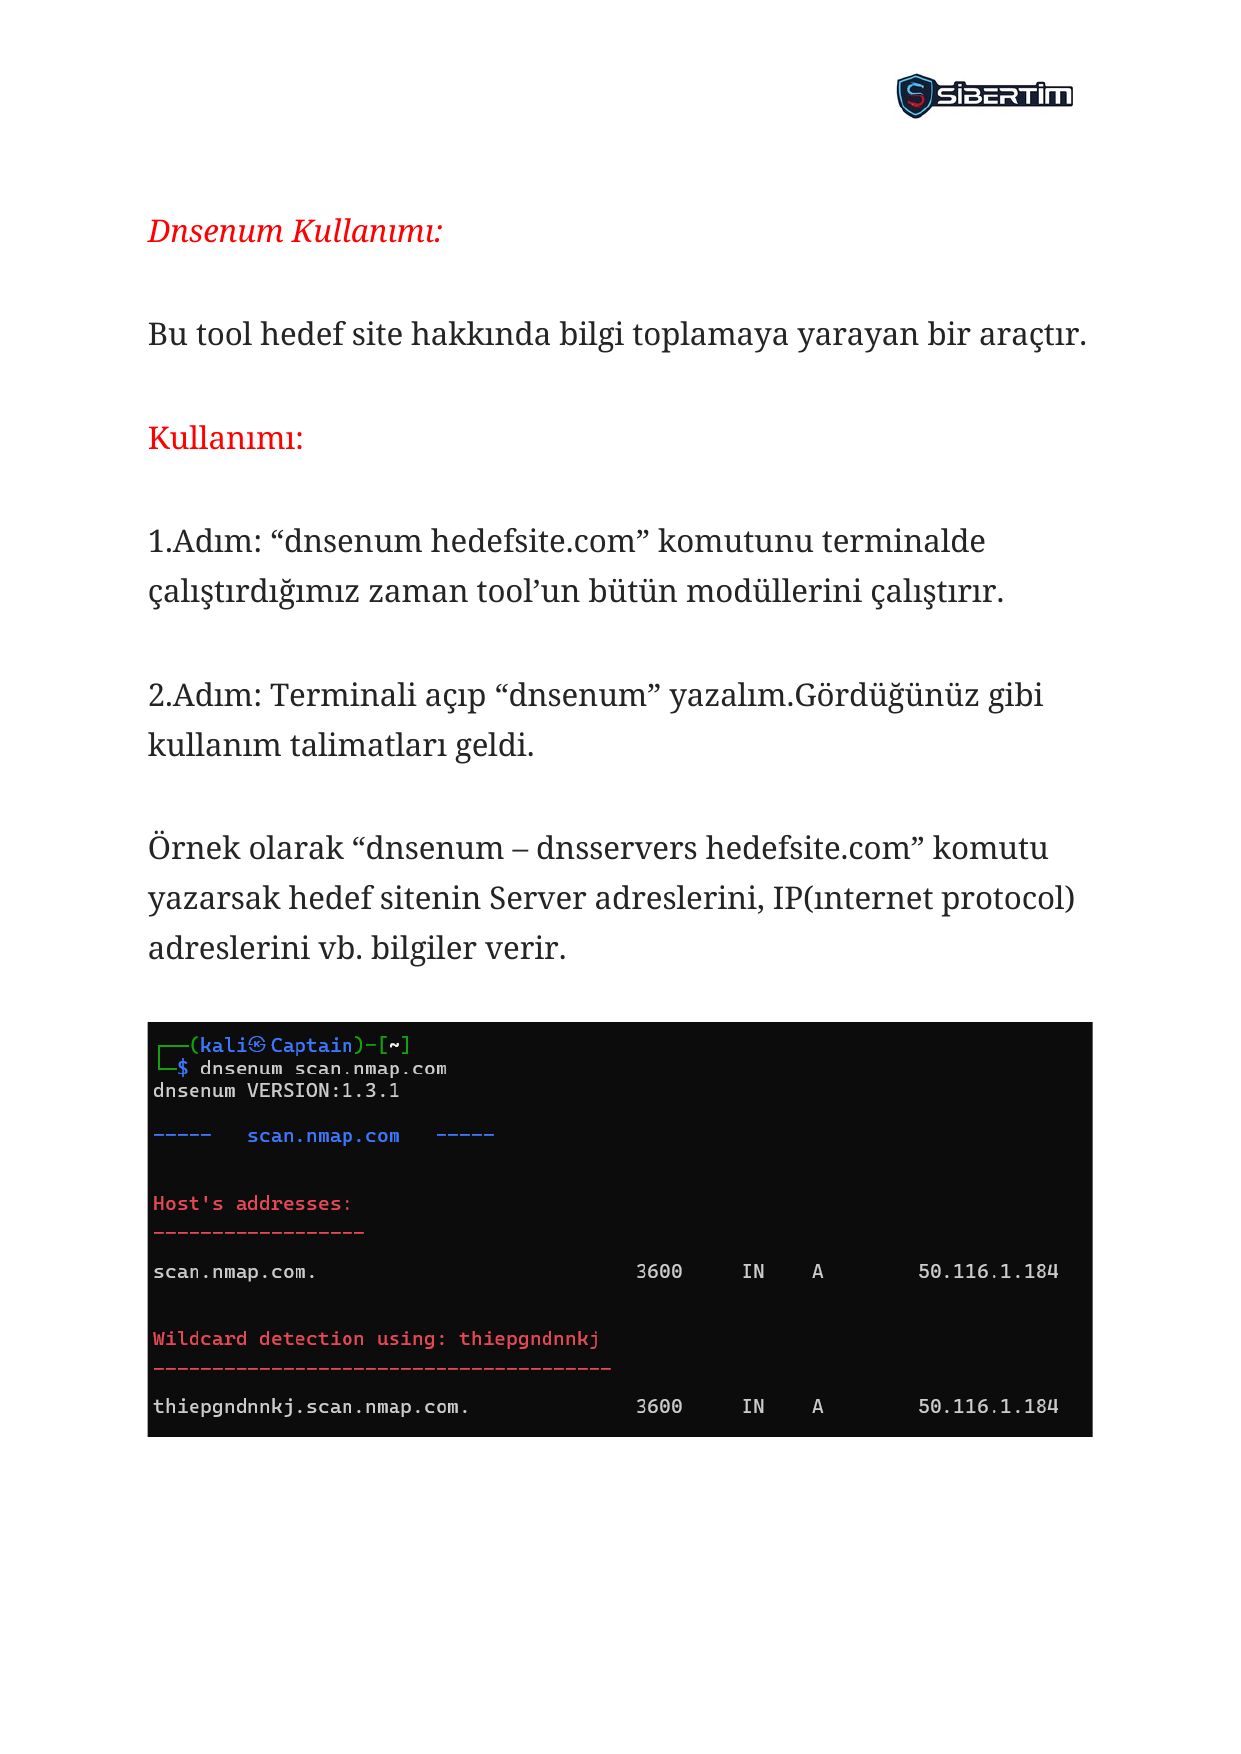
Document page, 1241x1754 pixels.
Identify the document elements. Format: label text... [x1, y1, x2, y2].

picture [147, 1022, 1093, 1437]
text Kullanımı: [148, 408, 1093, 458]
text Dnsenum Kullanımı: [148, 201, 1093, 251]
text Bu tool hedef site hakkında bilgi toplamaya yarayan bir araçtır. [148, 305, 1093, 355]
text Örnek olarak “dnsenum – dnsservers hedefsite.com” komutu yazarsak hedef sitenin Server adreslerini, IP(ınternet protocol) adreslerini vb. bilgiler verir. [148, 819, 1093, 969]
text 1.Adım: “dnsenum hedefsite.com” komutunu terminalde çalıştırdığımız zaman tool’un bütün modüllerini çalıştırır. [148, 512, 1093, 612]
text 2.Adım: Terminali açıp “dnsenum” yazalım.Gördüğünüz gibi kullanım talimatları geldi. [148, 665, 1093, 765]
picture [893, 73, 1074, 119]
